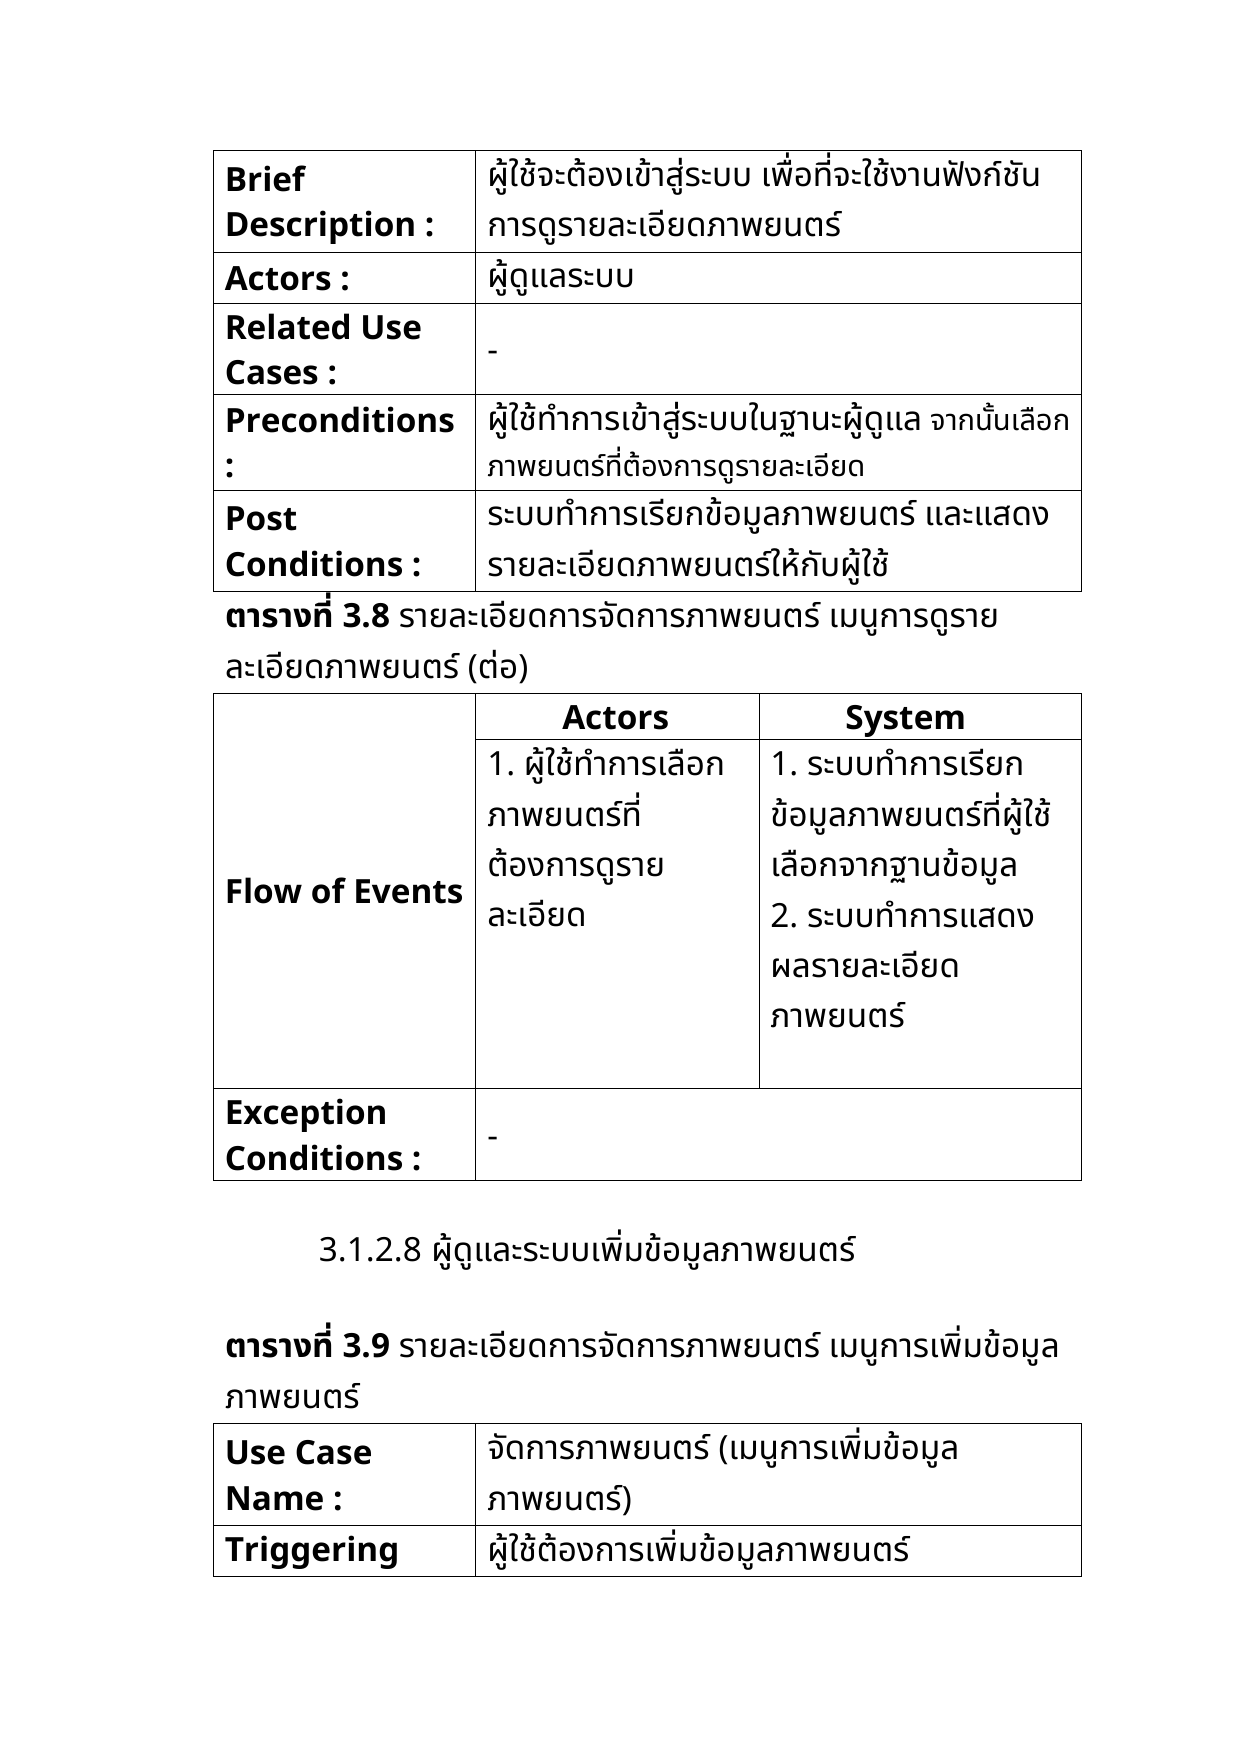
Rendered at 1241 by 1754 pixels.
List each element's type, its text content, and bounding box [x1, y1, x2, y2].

table_cell - [476, 1089, 1081, 1180]
table_cell Brief Description : [214, 151, 475, 252]
table_header Actors [476, 694, 759, 739]
table_cell Preconditions : [214, 395, 475, 489]
table_cell ผู้ใช้ทำการเข้าสู่ระบบในฐานะผู้ดูแล จากนั้นเลือกภาพยนตร์ที่ต้องการดูรายละเอียด [476, 395, 1081, 489]
table_cell ระบบทำการเรียกข้อมูลภาพยนตร์ และแสดงรายละเอียดภาพยนตร์ให้กับผู้ใช้ [476, 491, 1081, 591]
text ตารางที่ 3.9 รายละเอียดการจัดการภาพยนตร์ เมนูการเพิ่มข้อมูลภาพยนตร์ [225, 1322, 1090, 1423]
text ตารางที่ 3.8 รายละเอียดการจัดการภาพยนตร์ เมนูการดูรายละเอียดภาพยนตร์ (ต่อ) [225, 592, 1090, 693]
table_cell - [476, 304, 1081, 394]
list ผู้ดูและระบบเพิ่มข้อมูลภาพยนตร์ [225, 1226, 1090, 1277]
table_header จัดการภาพยนตร์ (เมนูการเพิ่มข้อมูลภาพยนตร์) [476, 1424, 1081, 1525]
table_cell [476, 1526, 1081, 1576]
table_cell Actors : [214, 253, 475, 303]
table_cell 1. ระบบทำการเรียกข้อมูลภาพยนตร์ที่ผู้ใช้เลือกจากฐานข้อมูล 2. ระบบทำการแสดงผลรายละเอียดภาพยนตร์ [760, 740, 1081, 1088]
table_header Flow of Events [214, 694, 475, 1088]
table_cell Exception Conditions : [214, 1089, 475, 1180]
table_cell 1. ผู้ใช้ทำการเลือกภาพยนตร์ที่ต้องการดูรายละเอียด [476, 740, 759, 1088]
table_cell Triggering Event : [214, 1526, 475, 1576]
table_header Use Case Name : [214, 1424, 475, 1525]
table_cell Related Use Cases : [214, 304, 475, 394]
table_cell ผู้ใช้จะต้องเข้าสู่ระบบ เพื่อที่จะใช้งานฟังก์ชันการดูรายละเอียดภาพยนตร์ [476, 151, 1081, 252]
table_cell Post Conditions : [214, 491, 475, 591]
table_cell ผู้ดูแลระบบ [476, 253, 1081, 303]
table_header System [760, 694, 1081, 739]
